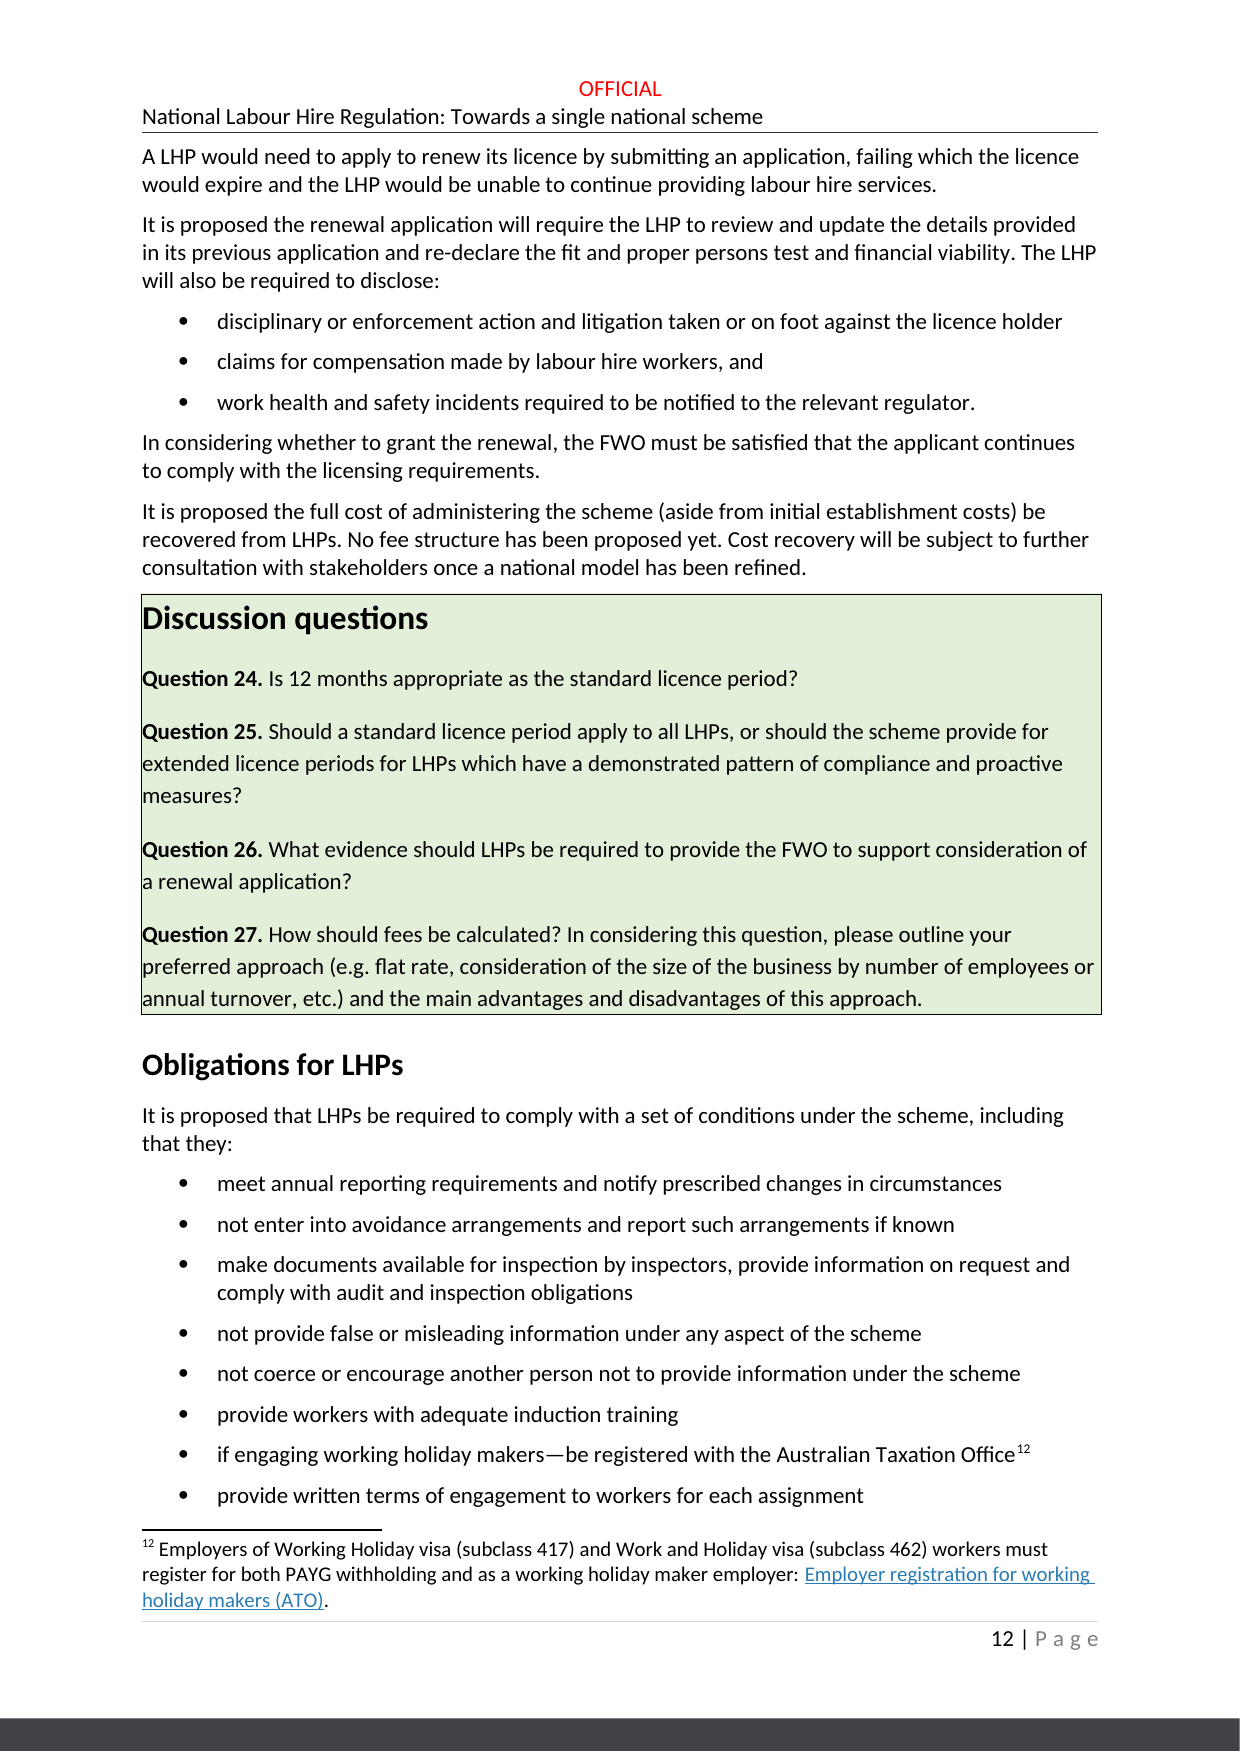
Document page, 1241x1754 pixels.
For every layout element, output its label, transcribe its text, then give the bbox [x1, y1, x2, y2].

text Question 24. Is 12 months appropriate as the standard licence period? [142, 661, 1101, 692]
text It is proposed the full cost of administering the scheme (aside from initial establishment costs) be recovered from LHPs. No fee structure has been proposed yet. Cost recovery will be subject to further consultation with stakeholders once a national model has been refined. [142, 497, 1098, 581]
list claims for compensation made by labour hire workers, and [179, 347, 1098, 375]
text It is proposed that LHPs be required to comply with a set of conditions under the scheme, including that they: [142, 1101, 1098, 1157]
list if engaging working holiday makers—be registered with the Australian Taxation Office [179, 1441, 1098, 1468]
text A LHP would need to apply to renew its licence by submitting an application, failing which the licence would expire and the LHP would be unable to continue providing labour hire services. [142, 142, 1098, 198]
list disciplinary or enforcement action and litigation taken or on foot against the licence holder [179, 307, 1098, 335]
list not enter into avoidance arrangements and report such arrangements if known [179, 1210, 1098, 1238]
list not provide false or misleading information under any aspect of the scheme [179, 1319, 1098, 1347]
list provide workers with adequate induction training [179, 1400, 1098, 1428]
subtitle Obligations for LHPs [142, 1044, 1098, 1083]
list work health and safety incidents required to be notified to the relevant regulator. [179, 388, 1098, 416]
text It is proposed the renewal application will require the LHP to review and update the details provided in its previous application and re-declare the fit and proper persons test and financial viability. The LHP will also be required to disclose: [142, 210, 1098, 294]
list meet annual reporting requirements and notify prescribed changes in circumstances [179, 1169, 1098, 1197]
text In considering whether to grant the renewal, the FWO must be satisfied that the applicant continues to comply with the licensing requirements. [142, 428, 1098, 484]
text Discussion questions [142, 595, 1101, 637]
list provide written terms of engagement to workers for each assignment [179, 1481, 1098, 1509]
text Question 26. What evidence should LHPs be required to provide the FWO to support consideration of a renewal application? [142, 832, 1101, 895]
list make documents available for inspection by inspectors, provide information on request and comply with audit and inspection obligations [179, 1250, 1098, 1306]
text Question 27. How should fees be calculated? In considering this question, please outline your preferred approach (e.g. flat rate, consideration of the size of the business by number of employees or annual turnover, etc.) and the main advantages and disadvantages of this approach. [142, 917, 1101, 1014]
text Question 25. Should a standard licence period apply to all LHPs, or should the scheme provide for extended licence periods for LHPs which have a demonstrated pattern of compliance and proactive measures? [142, 714, 1101, 810]
list not coerce or encourage another person not to provide information under the scheme [179, 1359, 1098, 1387]
